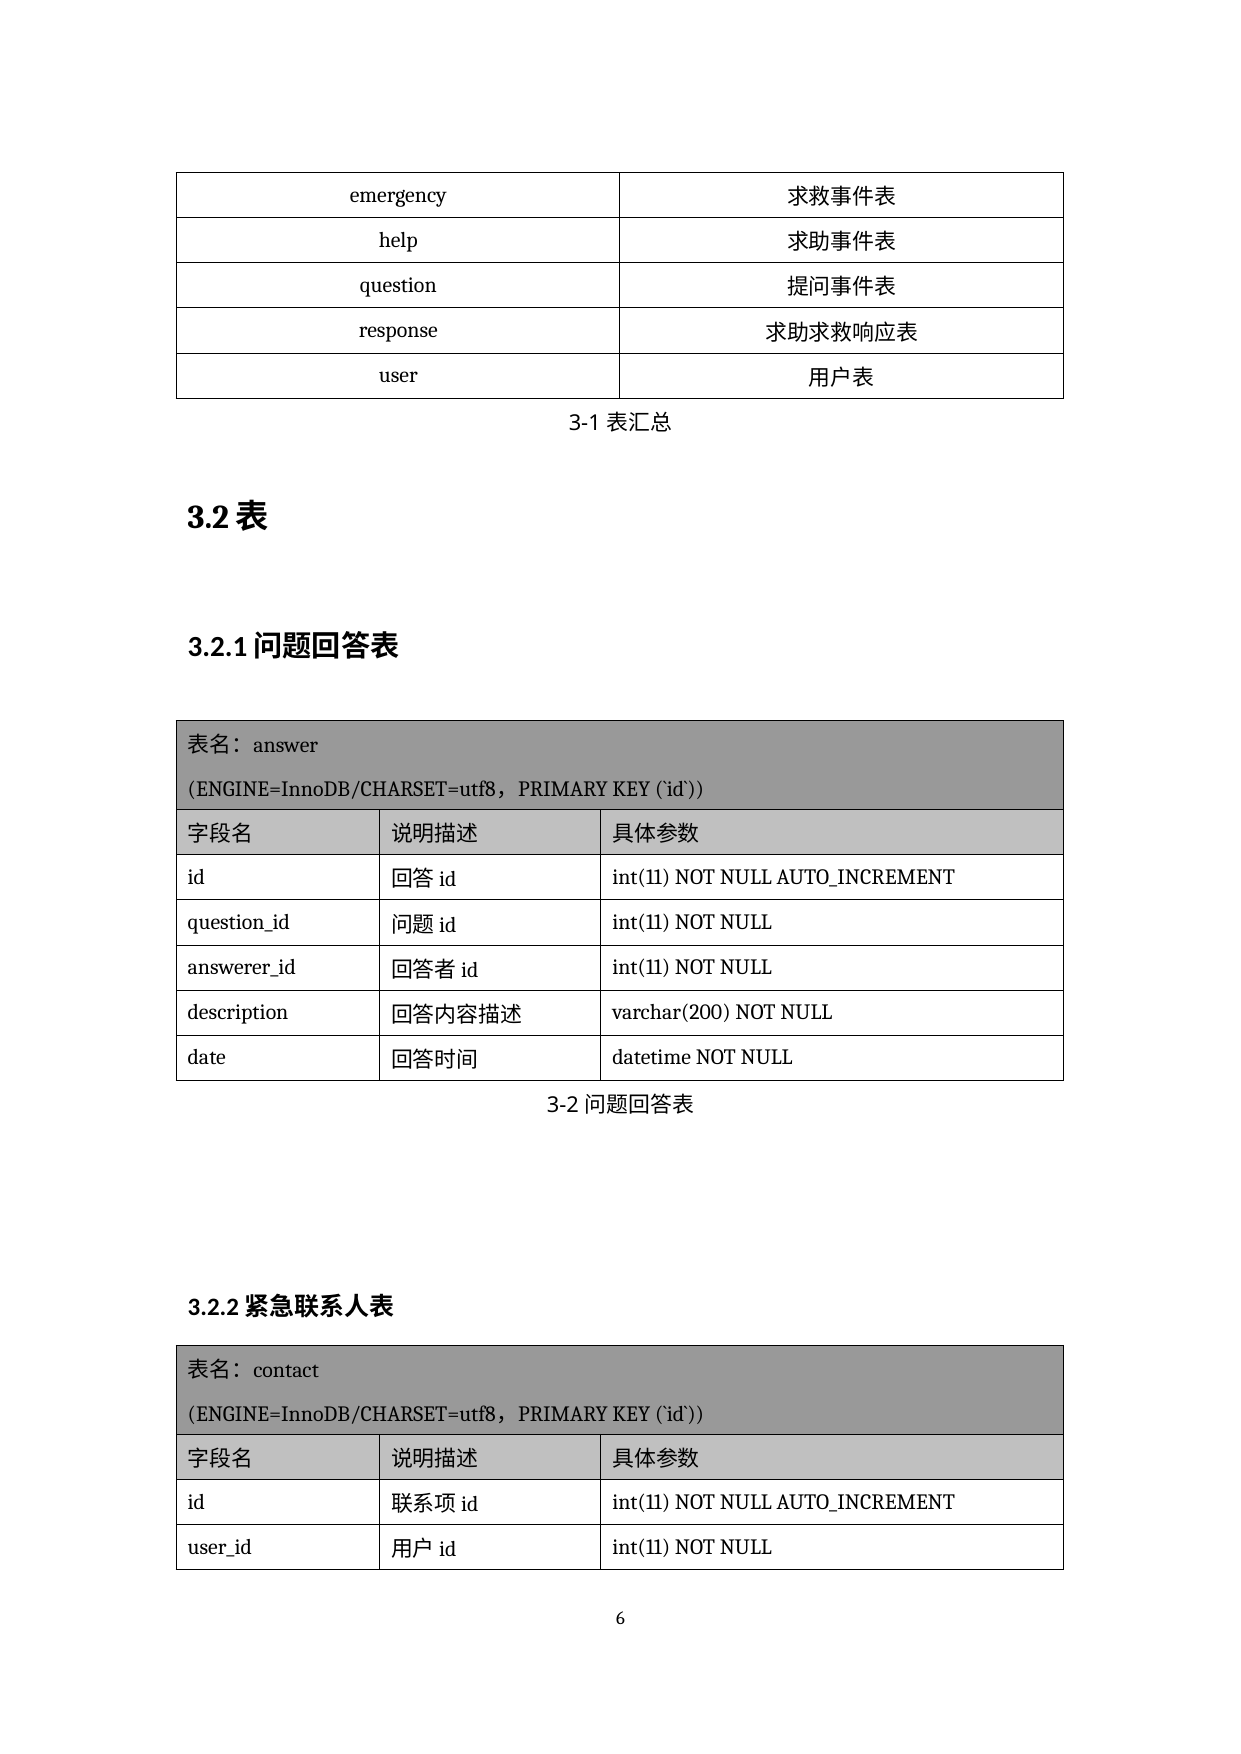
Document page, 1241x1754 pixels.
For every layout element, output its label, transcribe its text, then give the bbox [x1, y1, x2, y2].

table_cell int(11) NOT NULL AUTO_INCREMENT [601, 855, 1063, 899]
table_cell 说明描述 [380, 1435, 600, 1479]
table_header 表名：contact (ENGINE=InnoDB/CHARSET=utf8，PRIMARY KEY (`id`)) [177, 1346, 1063, 1434]
table_cell 用户id [380, 1525, 600, 1569]
table_cell datetime NOT NULL [601, 1036, 1063, 1080]
table_cell date [177, 1036, 379, 1080]
table_cell varchar(200) NOT NULL [601, 991, 1063, 1035]
table_cell 说明描述 [380, 810, 600, 854]
table_cell 提问事件表 [620, 263, 1063, 307]
table_cell 求助求救响应表 [620, 308, 1063, 352]
table_cell int(11) NOT NULL [601, 900, 1063, 944]
subtitle 3.2.1问题回答表 [187, 622, 1053, 666]
table_cell question [177, 263, 619, 307]
table_cell id [177, 1480, 379, 1524]
table_cell help [177, 218, 619, 262]
table_cell 求救事件表 [620, 173, 1063, 217]
table_cell 回答者id [380, 946, 600, 989]
table_cell question_id [177, 900, 379, 944]
table_cell 问题id [380, 900, 600, 944]
table_cell user [177, 354, 619, 397]
table_cell 具体参数 [601, 810, 1063, 854]
table_cell 字段名 [177, 810, 379, 854]
table_cell 联系项id [380, 1480, 600, 1524]
text 3-2 问题回答表 [187, 1081, 1053, 1125]
table_cell int(11) NOT NULL AUTO_INCREMENT [601, 1480, 1063, 1524]
table_cell id [177, 855, 379, 899]
table_cell int(11) NOT NULL [601, 1525, 1063, 1569]
table_cell int(11) NOT NULL [601, 946, 1063, 989]
table_cell 回答内容描述 [380, 991, 600, 1035]
subtitle 3.2.2紧急联系人表 [187, 1282, 1053, 1326]
table_cell emergency [177, 173, 619, 217]
table_cell description [177, 991, 379, 1035]
table_cell 回答时间 [380, 1036, 600, 1080]
text 3-1 表汇总 [187, 399, 1053, 443]
table_cell 用户表 [620, 354, 1063, 397]
table_cell 求助事件表 [620, 218, 1063, 262]
table_cell user_id [177, 1525, 379, 1569]
table_cell 字段名 [177, 1435, 379, 1479]
table_cell 回答id [380, 855, 600, 899]
subtitle 3.2表 [187, 470, 1053, 558]
table_header 表名：answer (ENGINE=InnoDB/CHARSET=utf8，PRIMARY KEY (`id`)) [177, 721, 1063, 809]
table_cell 具体参数 [601, 1435, 1063, 1479]
table_cell response [177, 308, 619, 352]
table_cell answerer_id [177, 946, 379, 989]
